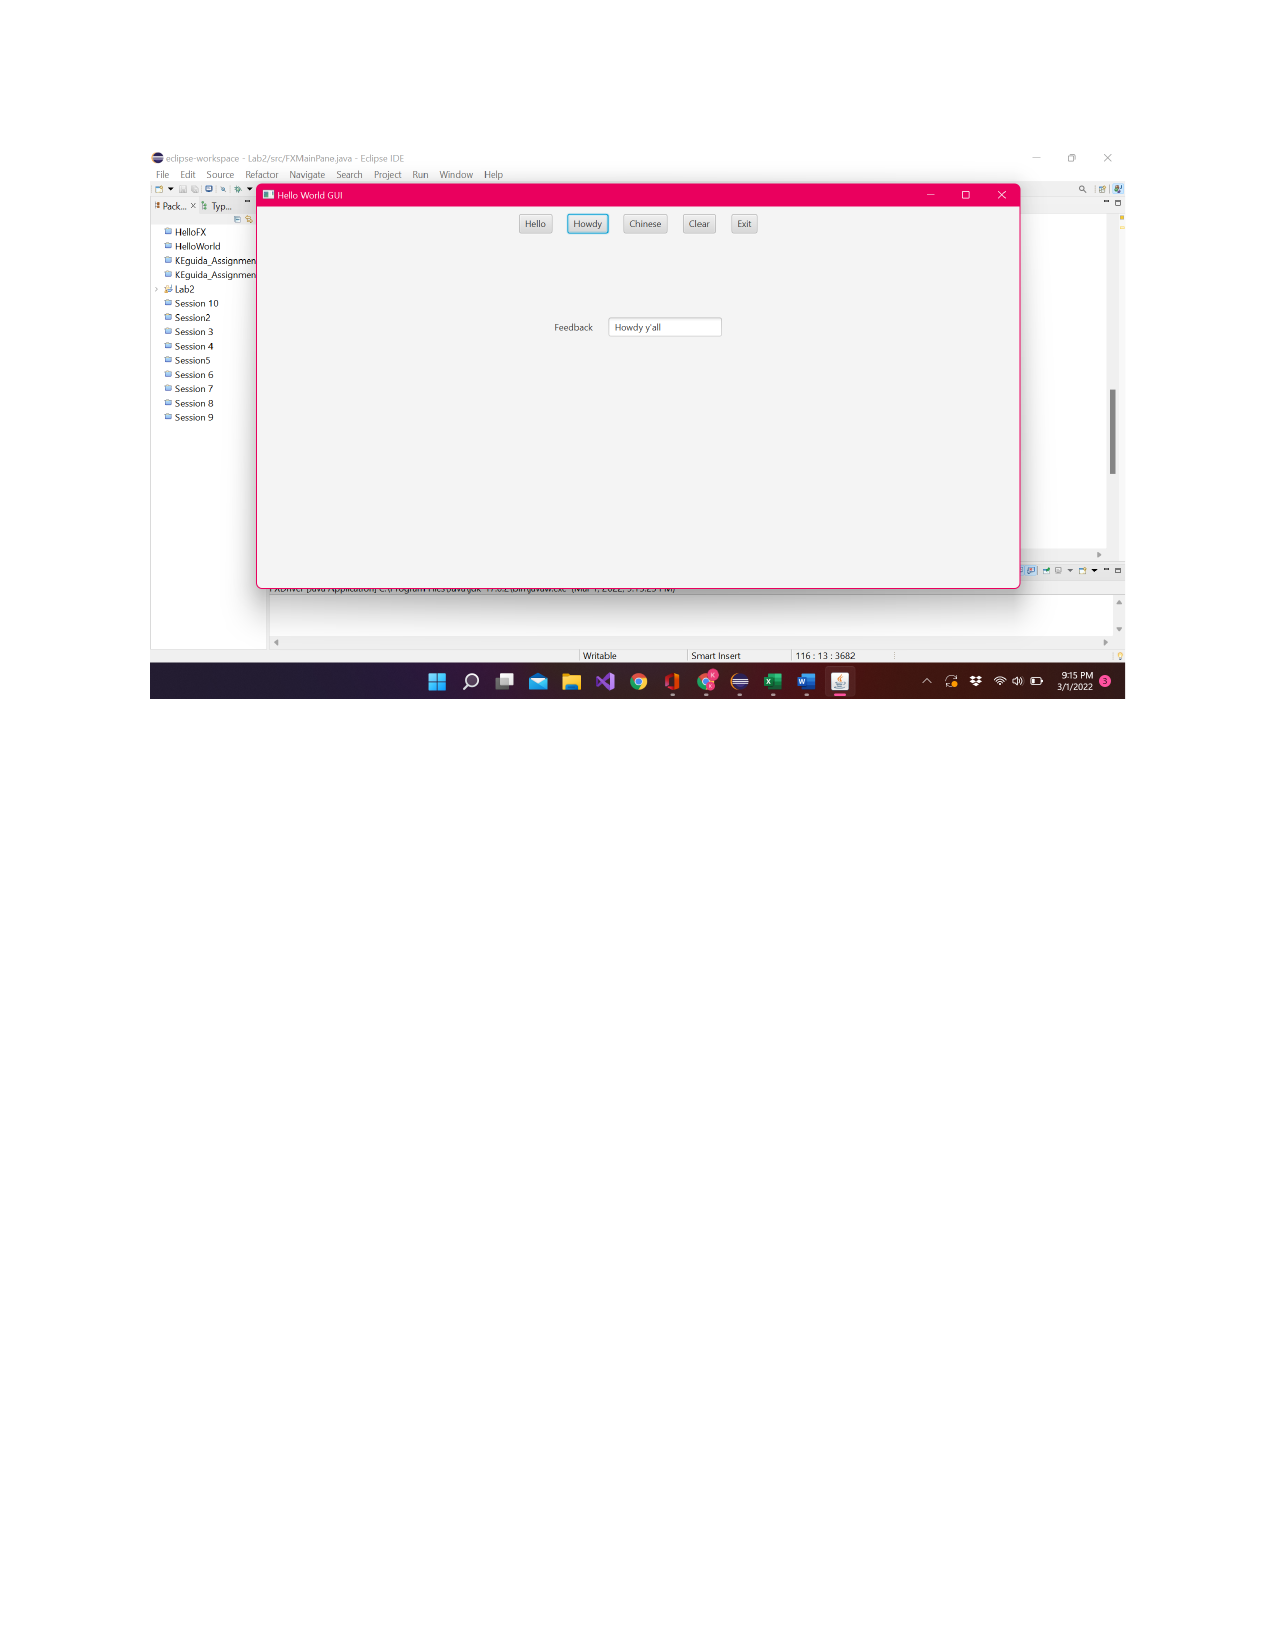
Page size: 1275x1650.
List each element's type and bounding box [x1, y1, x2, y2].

picture [150, 150, 1125, 699]
